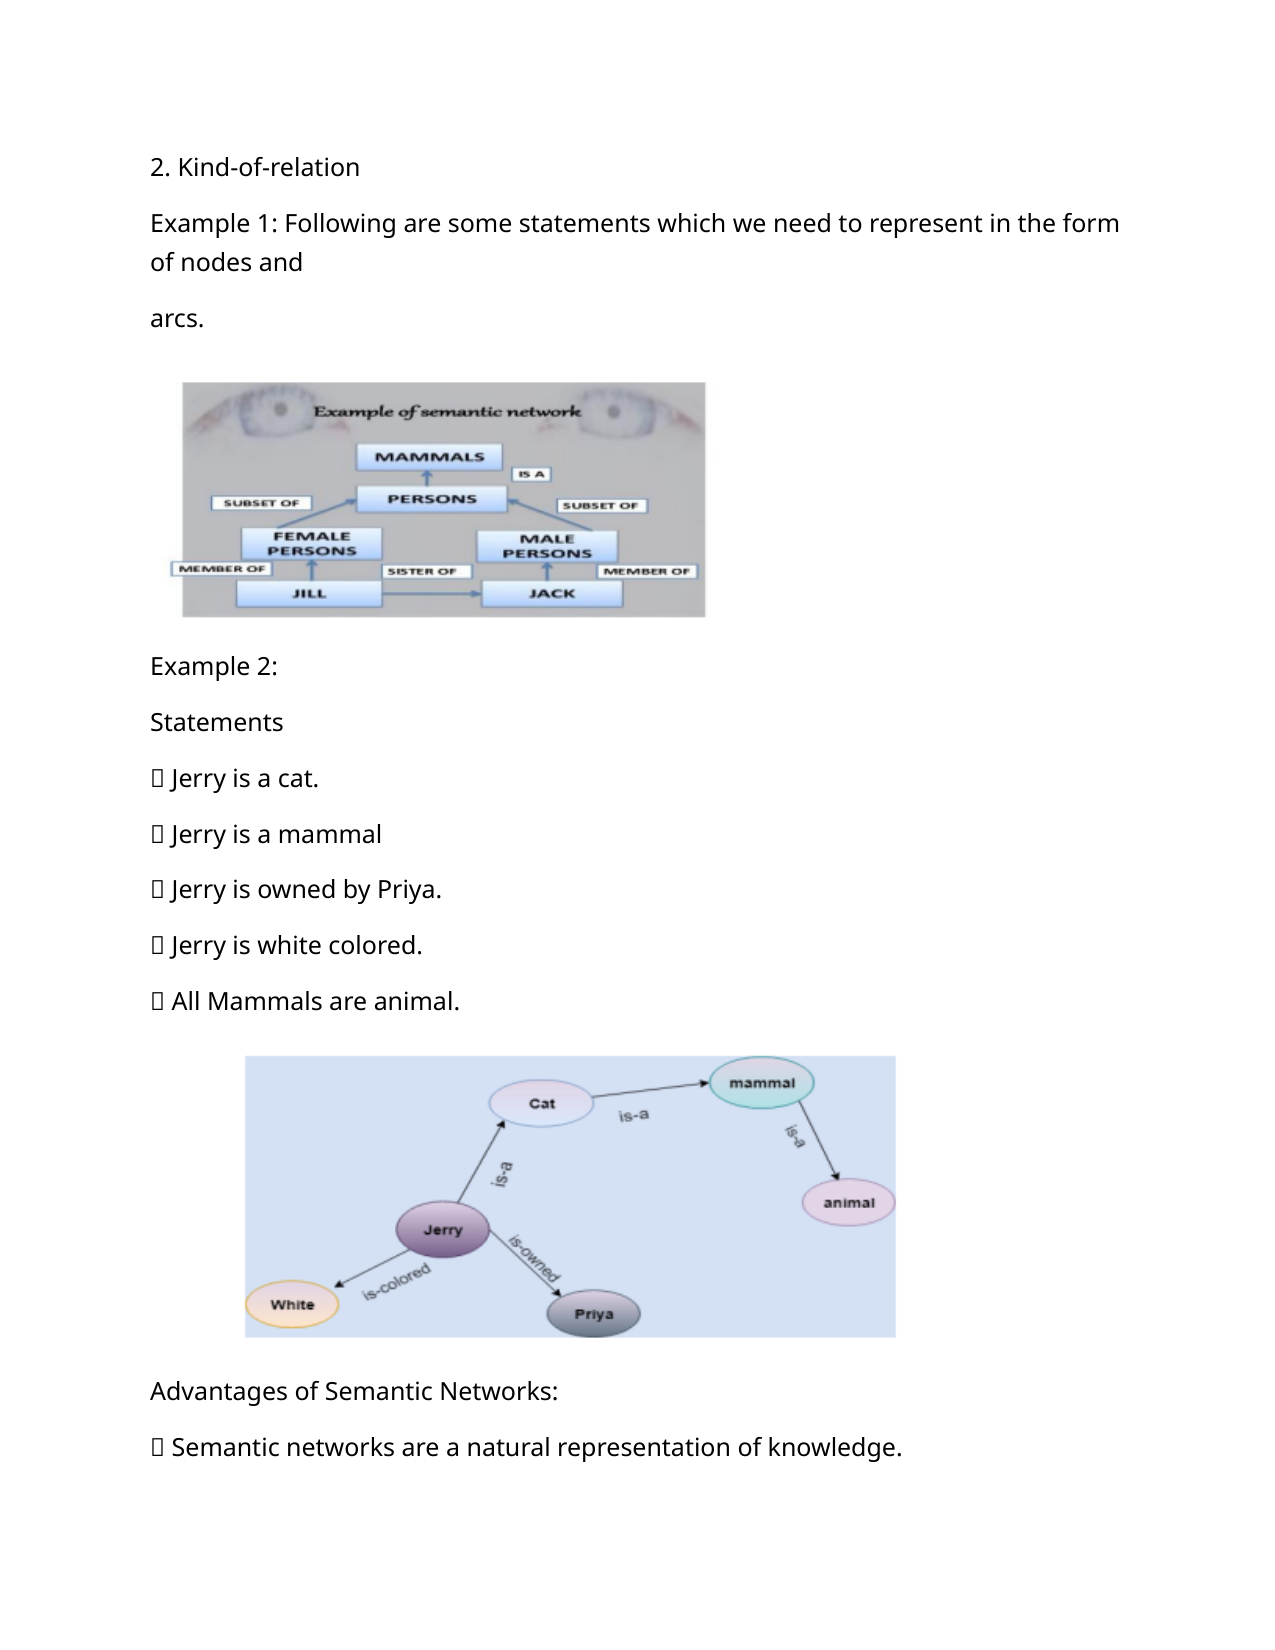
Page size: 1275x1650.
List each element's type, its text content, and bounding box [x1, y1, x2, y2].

picture [150, 356, 743, 627]
text arcs. [150, 301, 1125, 335]
text  Jerry is owned by Priya. [150, 872, 1125, 906]
text  Jerry is a cat. [150, 760, 1125, 794]
text Advantages of Semantic Networks: [150, 1374, 1125, 1408]
text Statements [150, 704, 1125, 739]
picture [150, 1039, 979, 1352]
text  Jerry is a mammal [150, 816, 1125, 850]
text  All Mammals are animal. [150, 984, 1125, 1018]
text  Jerry is white colored. [150, 928, 1125, 962]
text  Semantic networks are a natural representation of knowledge. [150, 1430, 1125, 1464]
text Example 2: [150, 649, 1125, 683]
text 2. Kind-of-relation [150, 150, 1125, 184]
text Example 1: Following are some statements which we need to represent in the form of nodes and [150, 206, 1125, 279]
